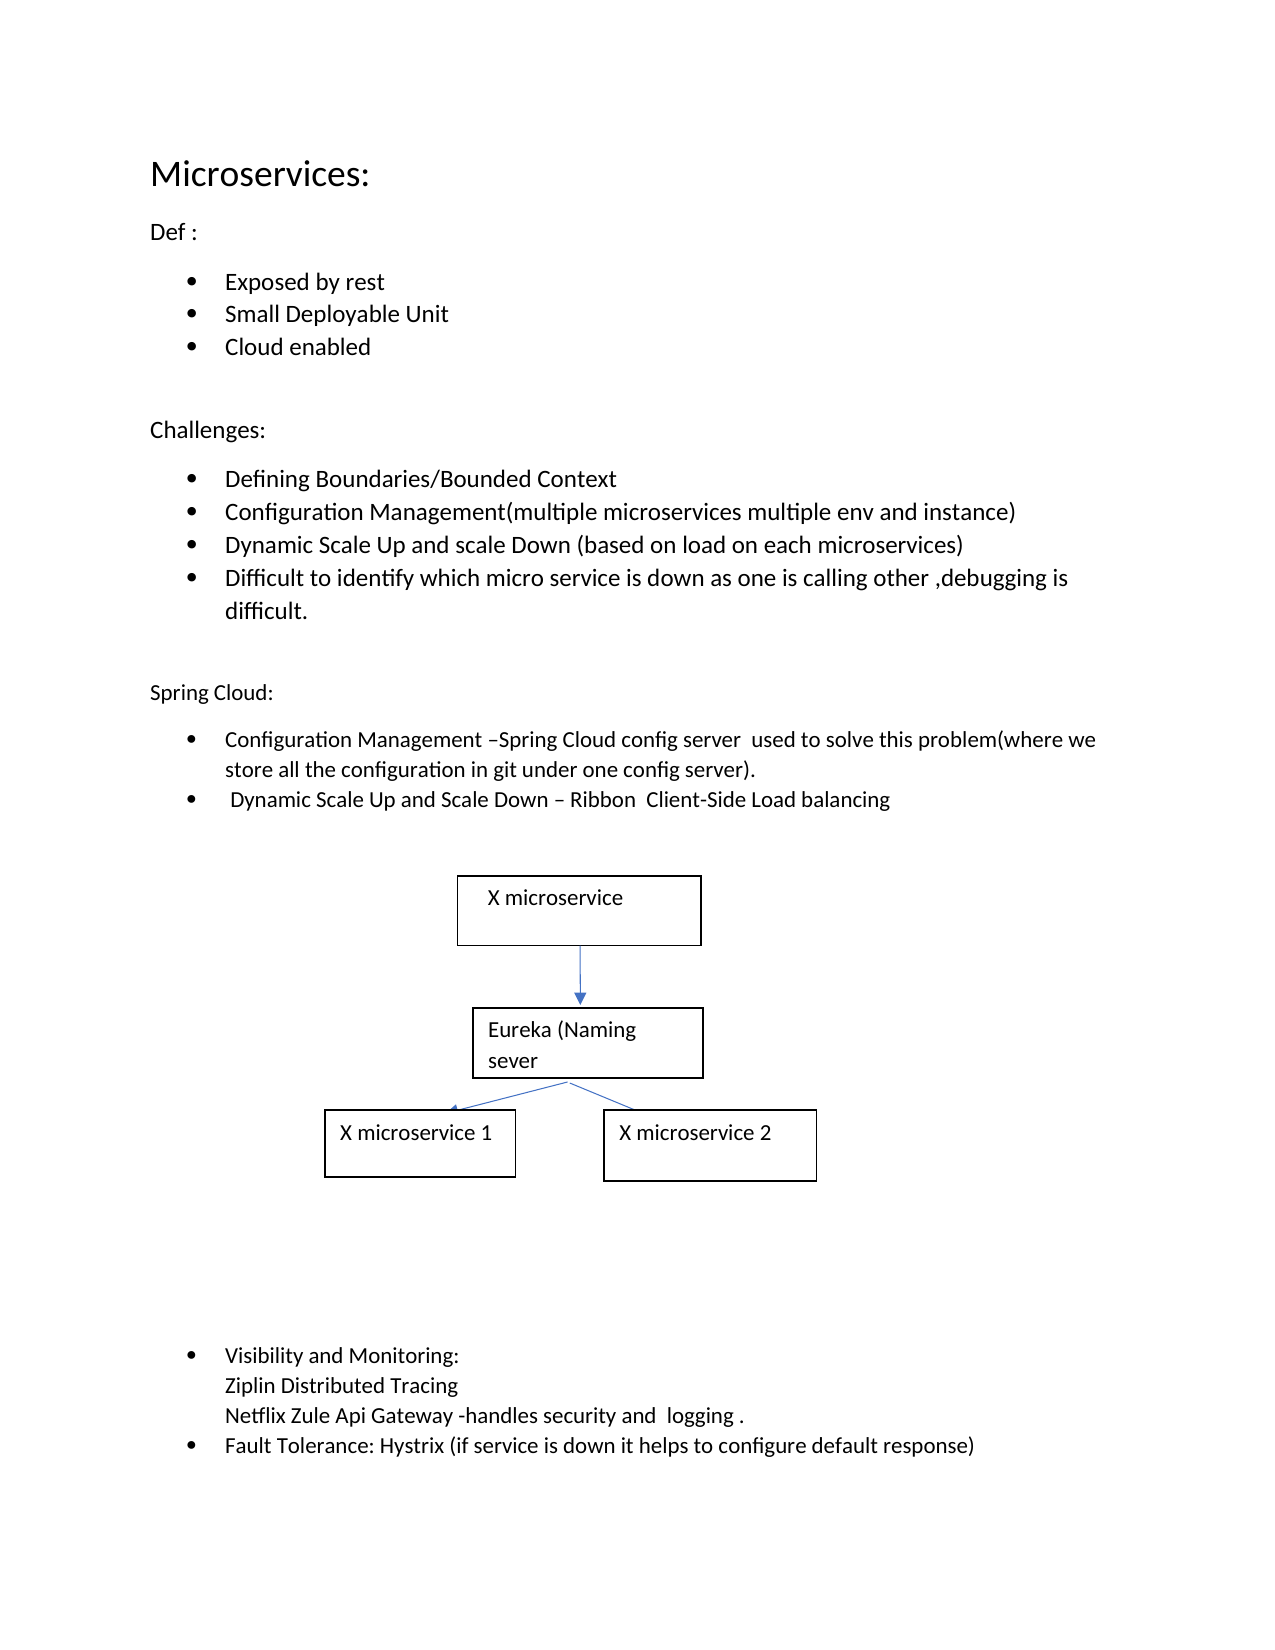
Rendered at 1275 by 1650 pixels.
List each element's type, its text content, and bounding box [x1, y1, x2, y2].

text Microservices: [150, 150, 1125, 196]
list Ziplin Distributed Tracing [225, 1371, 1125, 1399]
text Spring Cloud: [150, 678, 1125, 706]
text Challenges: [150, 414, 1125, 444]
list Fault Tolerance: Hystrix (if service is down it helps to configure default response) [187, 1432, 1125, 1459]
list Difficult to identify which micro service is down as one is calling other ,debugging is difficult. [187, 562, 1125, 626]
list Cloud enabled [187, 332, 1125, 362]
list Dynamic Scale Up and Scale Down – Ribbon Client-Side Load balancing [187, 785, 1125, 813]
list Dynamic Scale Up and scale Down (based on load on each microservices) [187, 529, 1125, 560]
text Def : [150, 216, 1125, 247]
list Configuration Management(multiple microservices multiple env and instance) [187, 497, 1125, 527]
list Defining Boundaries/Bounded Context [187, 464, 1125, 494]
list Visibility and Monitoring: [187, 1341, 1125, 1369]
list Configuration Management –Spring Cloud config server used to solve this problem(where we store all the configuration in git under one config server). [187, 725, 1125, 783]
list Small Deployable Unit [187, 299, 1125, 329]
list Exposed by rest [187, 266, 1125, 296]
list Netflix Zule Api Gateway -handles security and logging . [225, 1401, 1125, 1429]
